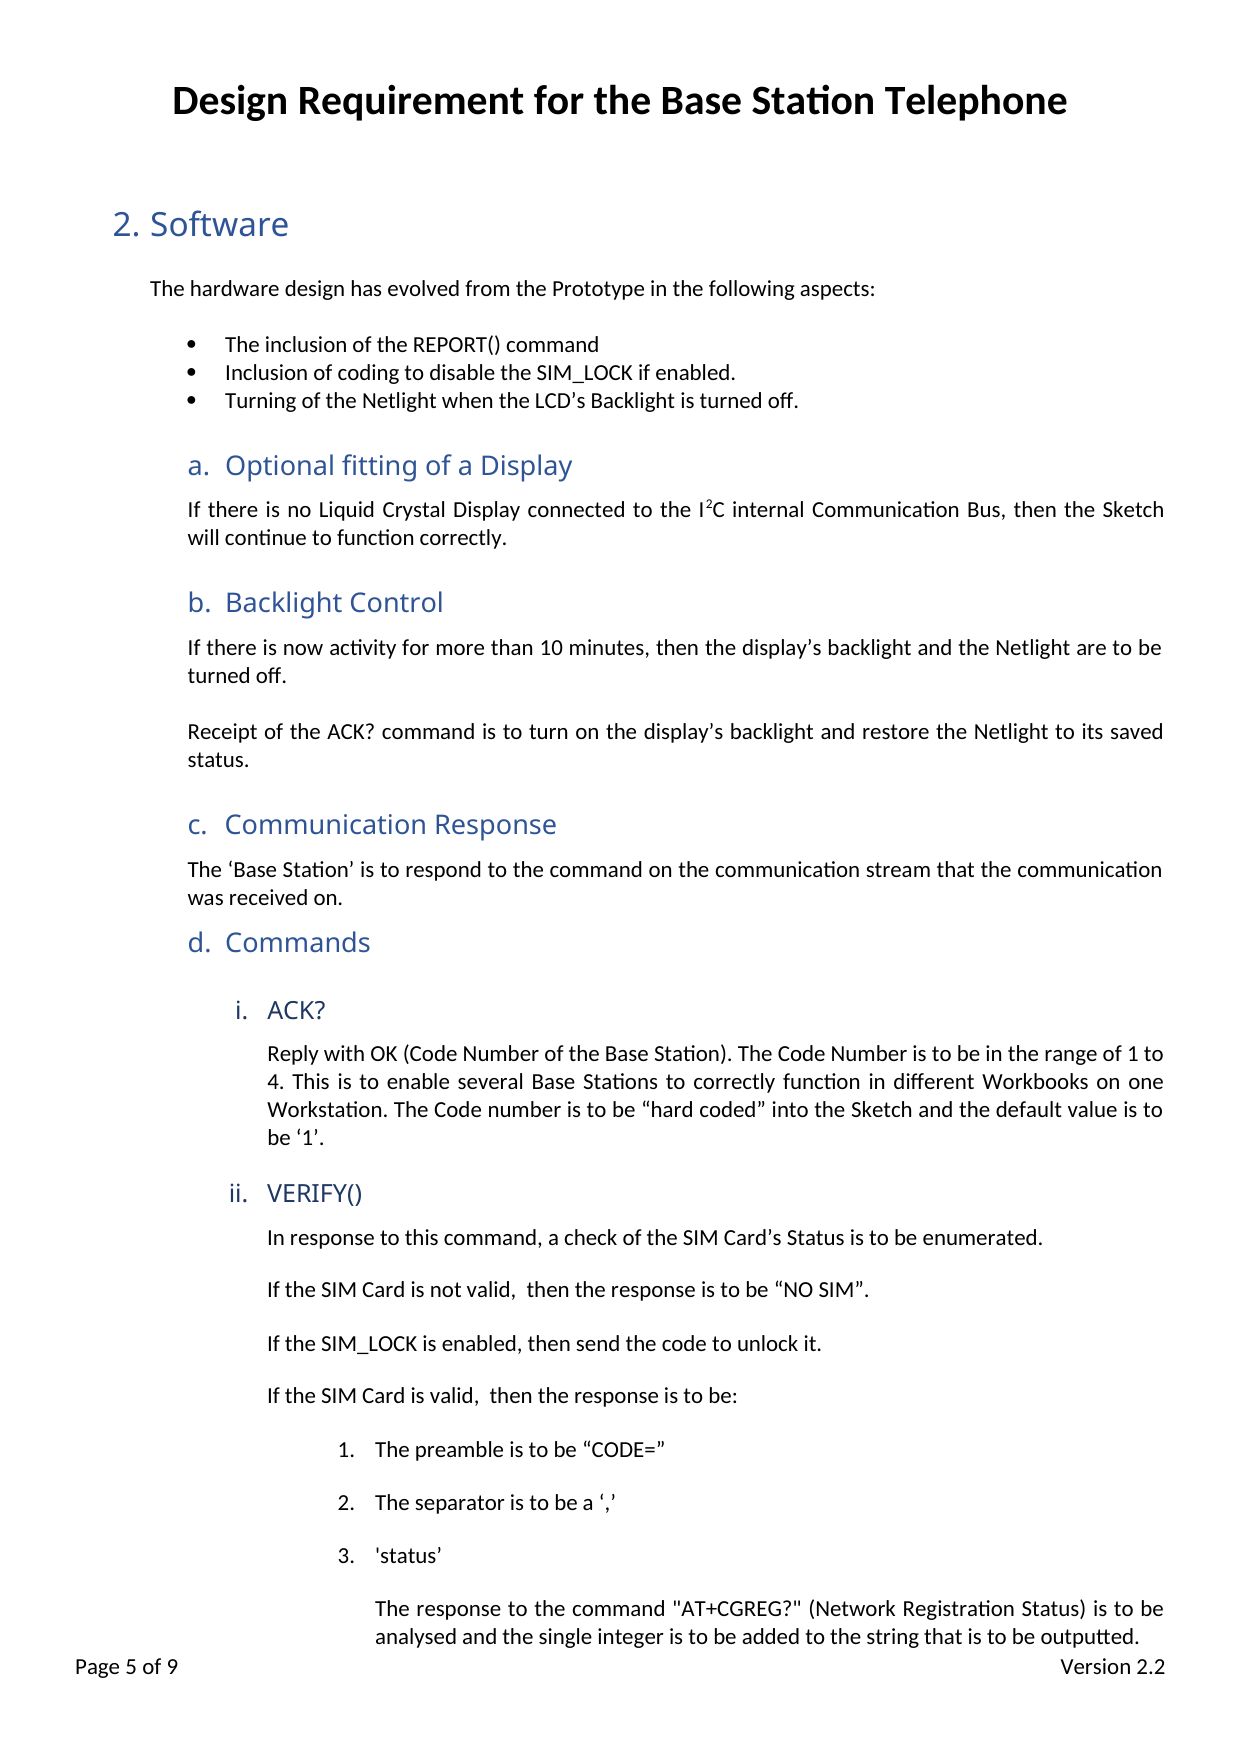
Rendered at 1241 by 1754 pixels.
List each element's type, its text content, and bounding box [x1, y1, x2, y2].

subtitle Communication Response [187, 805, 1165, 842]
text If the SIM Card is not valid, then the response is to be “NO SIM”. [267, 1276, 1165, 1304]
list Inclusion of coding to disable the SIM_LOCK if enabled. [187, 358, 1165, 386]
list The inclusion of the REPORT() command [187, 330, 1165, 358]
text If there is no Liquid Crystal Display connected to the I2C internal Communication Bus, then the Sketch will continue to function correctly. [187, 496, 1165, 552]
subtitle Backlight Control [187, 584, 1165, 621]
subtitle VERIFY() [248, 1176, 1165, 1210]
subtitle Optional fitting of a Display [187, 446, 1165, 483]
list The preamble is to be “CODE=” [337, 1435, 1165, 1463]
text The hardware design has evolved from the Prototype in the following aspects: [150, 274, 1165, 302]
list Turning of the Netlight when the LCD’s Backlight is turned off. [187, 386, 1165, 414]
text The ‘Base Station’ is to respond to the command on the communication stream that the communication was received on. [187, 855, 1165, 911]
list 'status’ [337, 1541, 1165, 1569]
text The response to the command "AT+CGREG?" (Network Registration Status) is to be analysed and the single integer is to be added to the string that is to be outputted. [375, 1594, 1165, 1650]
subtitle Software [112, 200, 1165, 246]
text If there is now activity for more than 10 minutes, then the display’s backlight and the Netlight are to be turned off. [187, 633, 1165, 689]
text Receipt of the ACK? command is to turn on the display’s backlight and restore the Netlight to its saved status. [187, 717, 1165, 773]
subtitle ACK? [248, 992, 1165, 1026]
subtitle Commands [187, 923, 1165, 960]
list The separator is to be a ‘,’ [337, 1488, 1165, 1516]
text If the SIM_LOCK is enabled, then send the code to unlock it. [267, 1329, 1165, 1357]
text Reply with OK (Code Number of the Base Station). The Code Number is to be in the range of 1 to 4. This is to enable several Base Stations to correctly function in different Workbooks on one Workstation. The Code number is to be “hard coded” into the Sketch and the default value is to be ‘1’. [267, 1039, 1165, 1151]
text If the SIM Card is valid, then the response is to be: [267, 1382, 1165, 1410]
text In response to this command, a check of the SIM Card’s Status is to be enumerated. [267, 1223, 1165, 1251]
